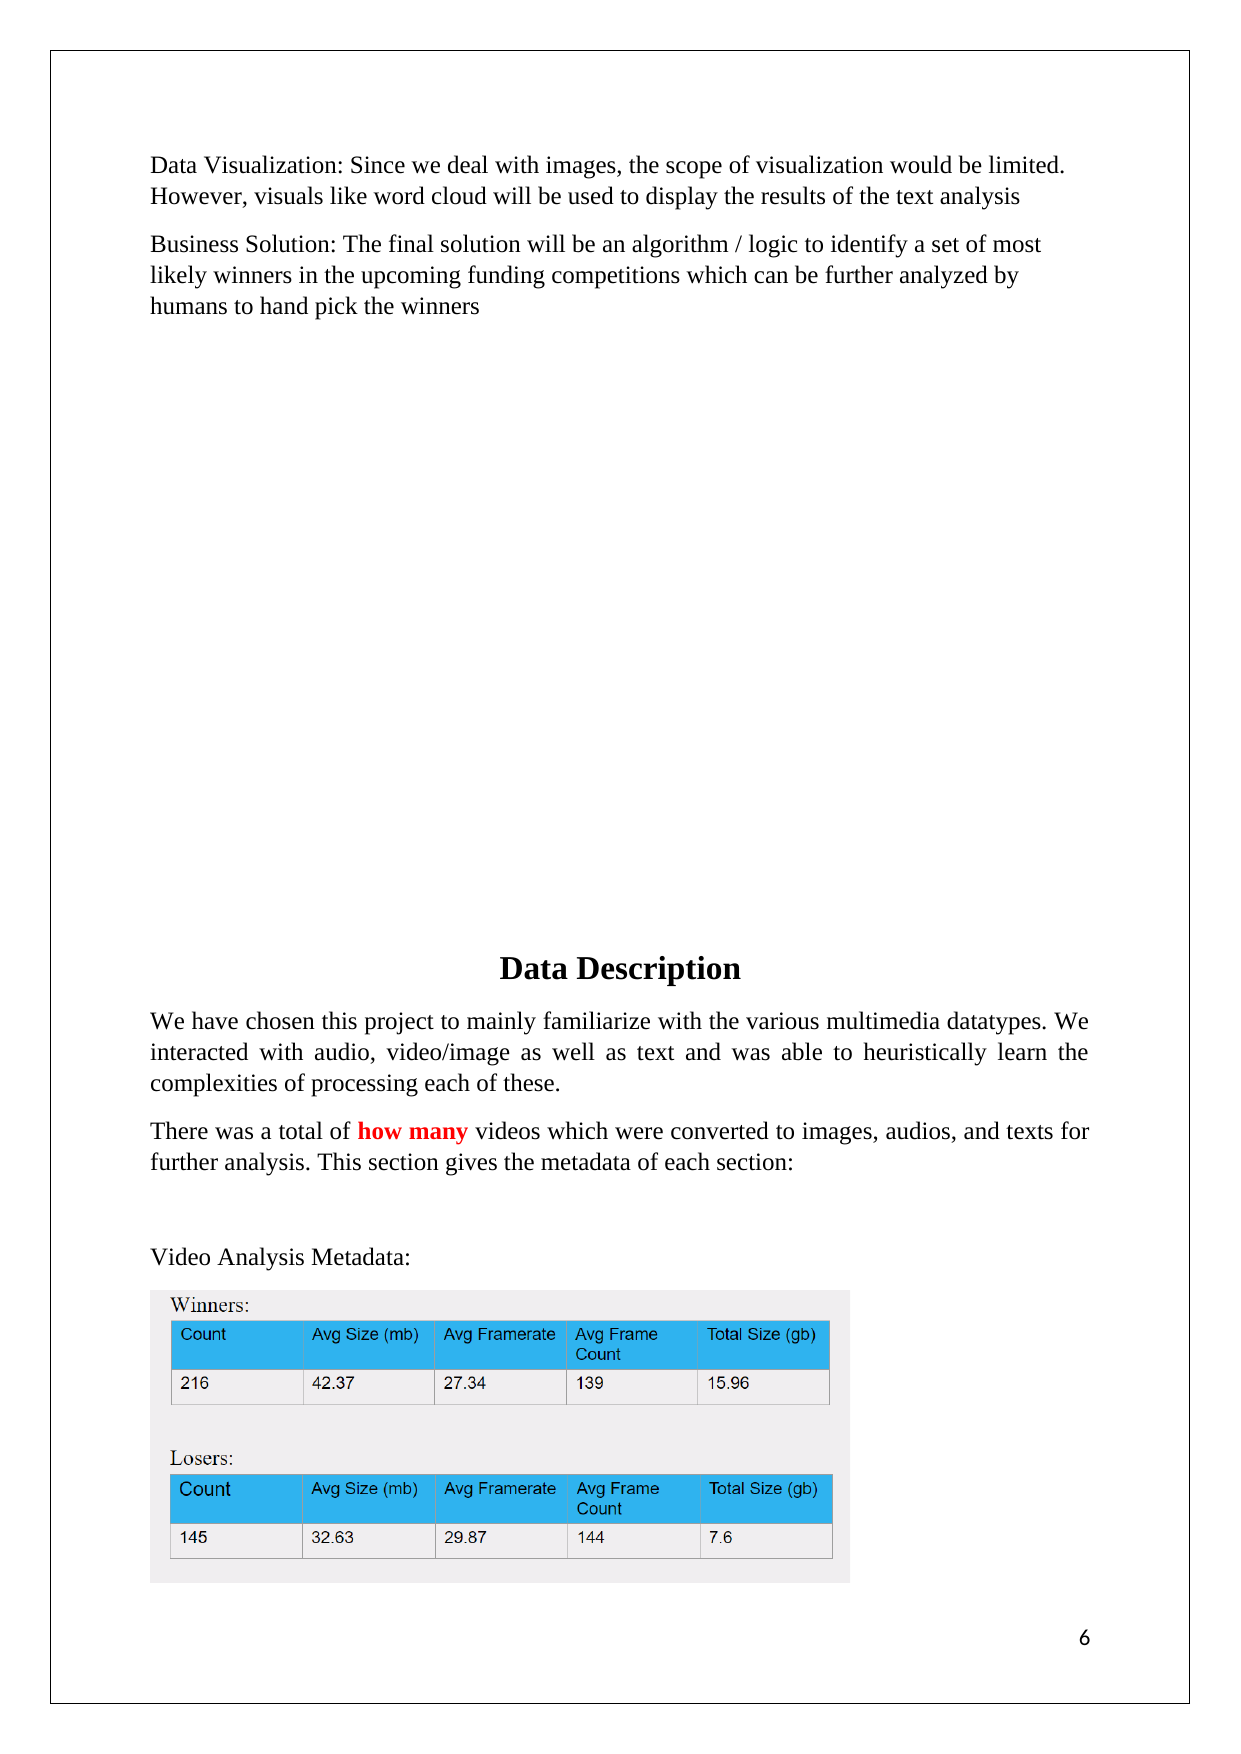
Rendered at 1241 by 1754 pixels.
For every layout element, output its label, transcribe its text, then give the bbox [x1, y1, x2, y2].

text We have chosen this project to mainly familiarize with the various multimedia datatypes. We interacted with audio, video/image as well as text and was able to heuristically learn the complexities of processing each of these. [150, 1006, 1090, 1097]
text There was a total of how many videos which were converted to images, audios, and texts for further analysis. This section gives the metadata of each section: [150, 1116, 1090, 1176]
text Video Analysis Metadata: [150, 1242, 1090, 1271]
text Data Description [150, 948, 1090, 986]
text Data Visualization: Since we deal with images, the scope of visualization would be limited. However, visuals like word cloud will be used to display the results of the text analysis [150, 150, 1090, 210]
picture [150, 1290, 851, 1583]
text Business Solution: The final solution will be an algorithm / logic to identify a set of most likely winners in the upcoming funding competitions which can be further analyzed by humans to hand pick the winners [150, 229, 1090, 319]
